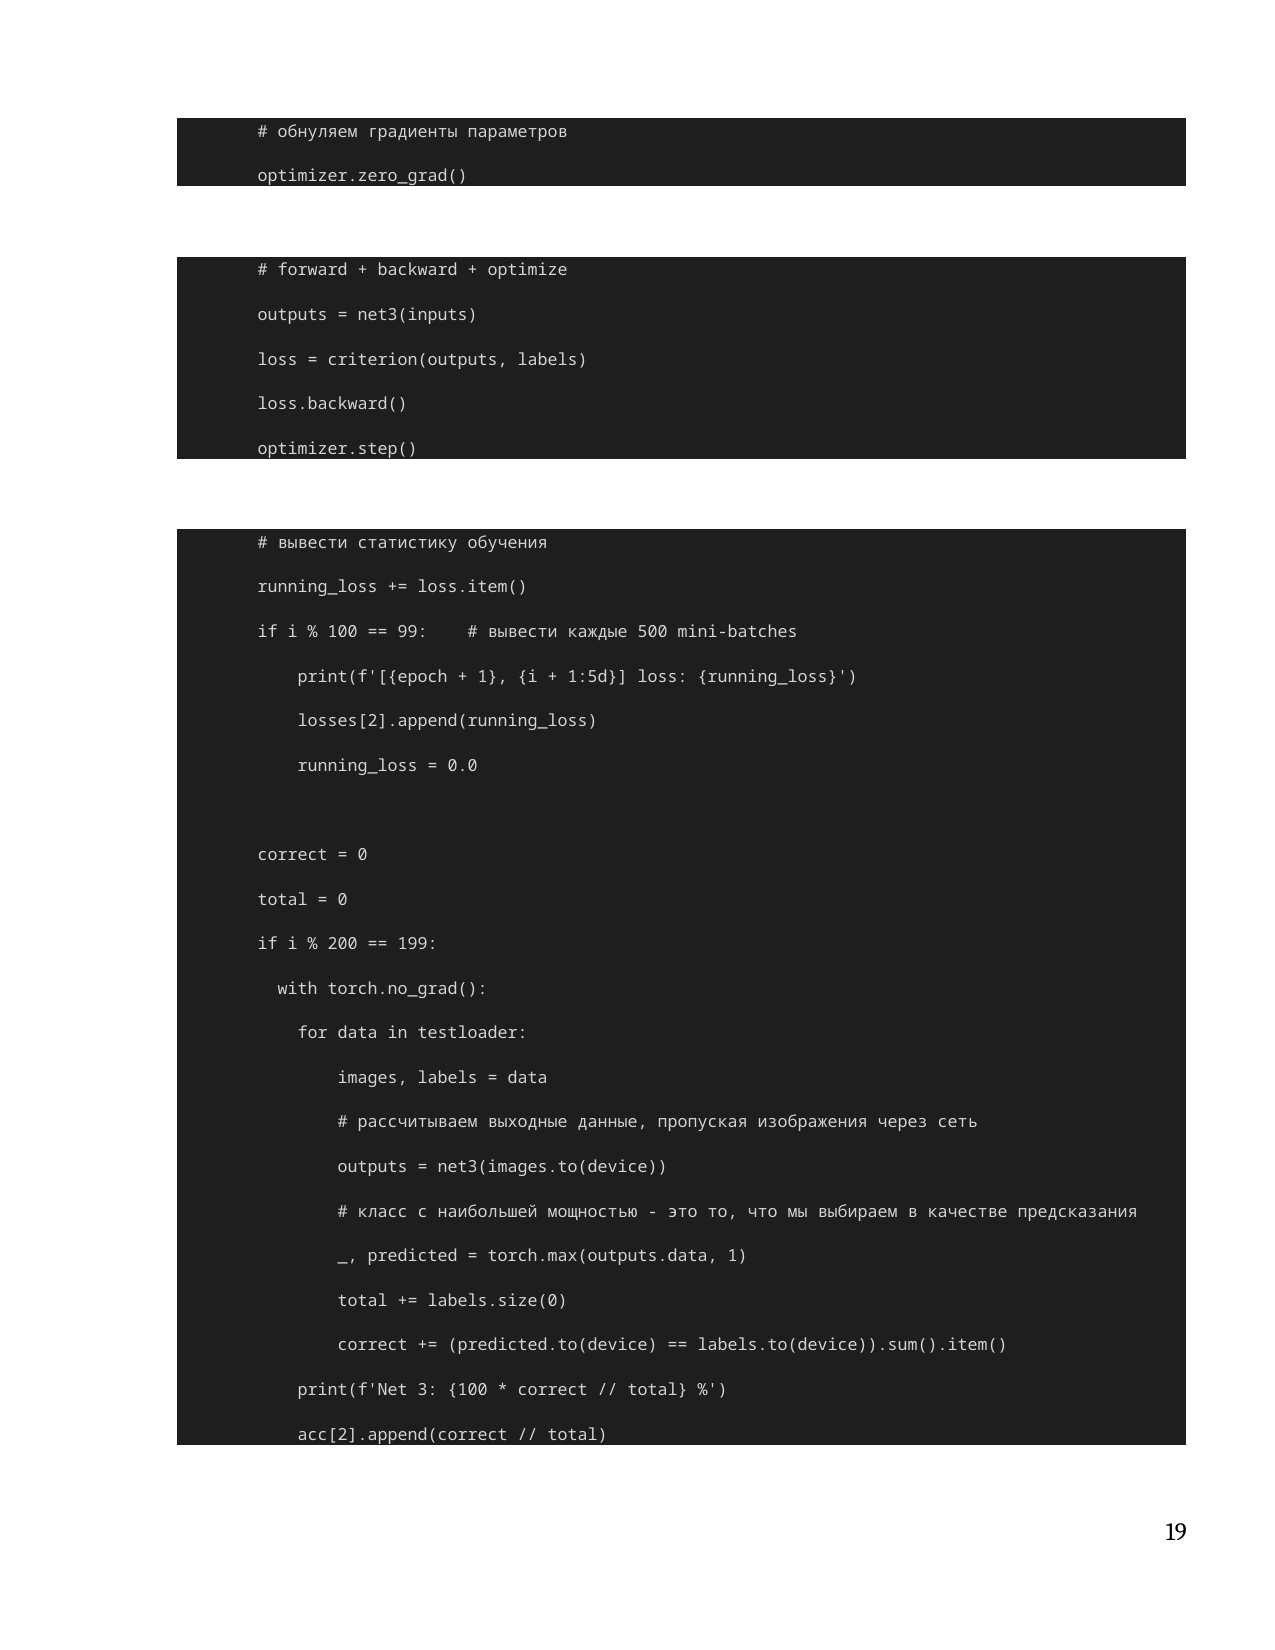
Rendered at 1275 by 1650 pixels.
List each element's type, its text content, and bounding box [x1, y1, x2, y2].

text running_loss += loss.item() [177, 574, 1186, 598]
text running_loss = 0.0 [177, 752, 1186, 776]
text outputs = net3(inputs) [177, 301, 1186, 325]
text optimizer.zero_grad() [177, 163, 1186, 186]
text optimizer.step() [177, 435, 1186, 459]
text # класс с наибольшей мощностью - это то, что мы выбираем в качестве предсказания [177, 1198, 1186, 1222]
text if i % 200 == 199: [177, 931, 1186, 954]
text loss.backward() [177, 391, 1186, 414]
text # forward + backward + optimize [177, 257, 1186, 281]
text correct = 0 [177, 841, 1186, 865]
text acc[2].append(correct // total) [177, 1421, 1186, 1445]
text losses[2].append(running_loss) [177, 708, 1186, 731]
text for data in testloader: [177, 1020, 1186, 1043]
text total = 0 [177, 886, 1186, 910]
text correct += (predicted.to(device) == labels.to(device)).sum().item() [177, 1332, 1186, 1356]
text loss = criterion(outputs, labels) [177, 346, 1186, 370]
text # вывести статистику обучения [177, 529, 1186, 553]
text # рассчитываем выходные данные, пропуская изображения через сеть [177, 1109, 1186, 1133]
text print(f'Net 3: {100 * correct // total} %') [177, 1376, 1186, 1400]
text outputs = net3(images.to(device)) [177, 1153, 1186, 1177]
text _, predicted = torch.max(outputs.data, 1) [177, 1243, 1186, 1266]
text with torch.no_grad(): [177, 975, 1186, 999]
text images, labels = data [177, 1064, 1186, 1088]
text print(f'[{epoch + 1}, {i + 1:5d}] loss: {running_loss}') [177, 663, 1186, 687]
text # обнуляем градиенты параметров [177, 118, 1186, 142]
text total += labels.size(0) [177, 1287, 1186, 1311]
text if i % 100 == 99: # вывести каждые 500 mini-batches [177, 618, 1186, 642]
